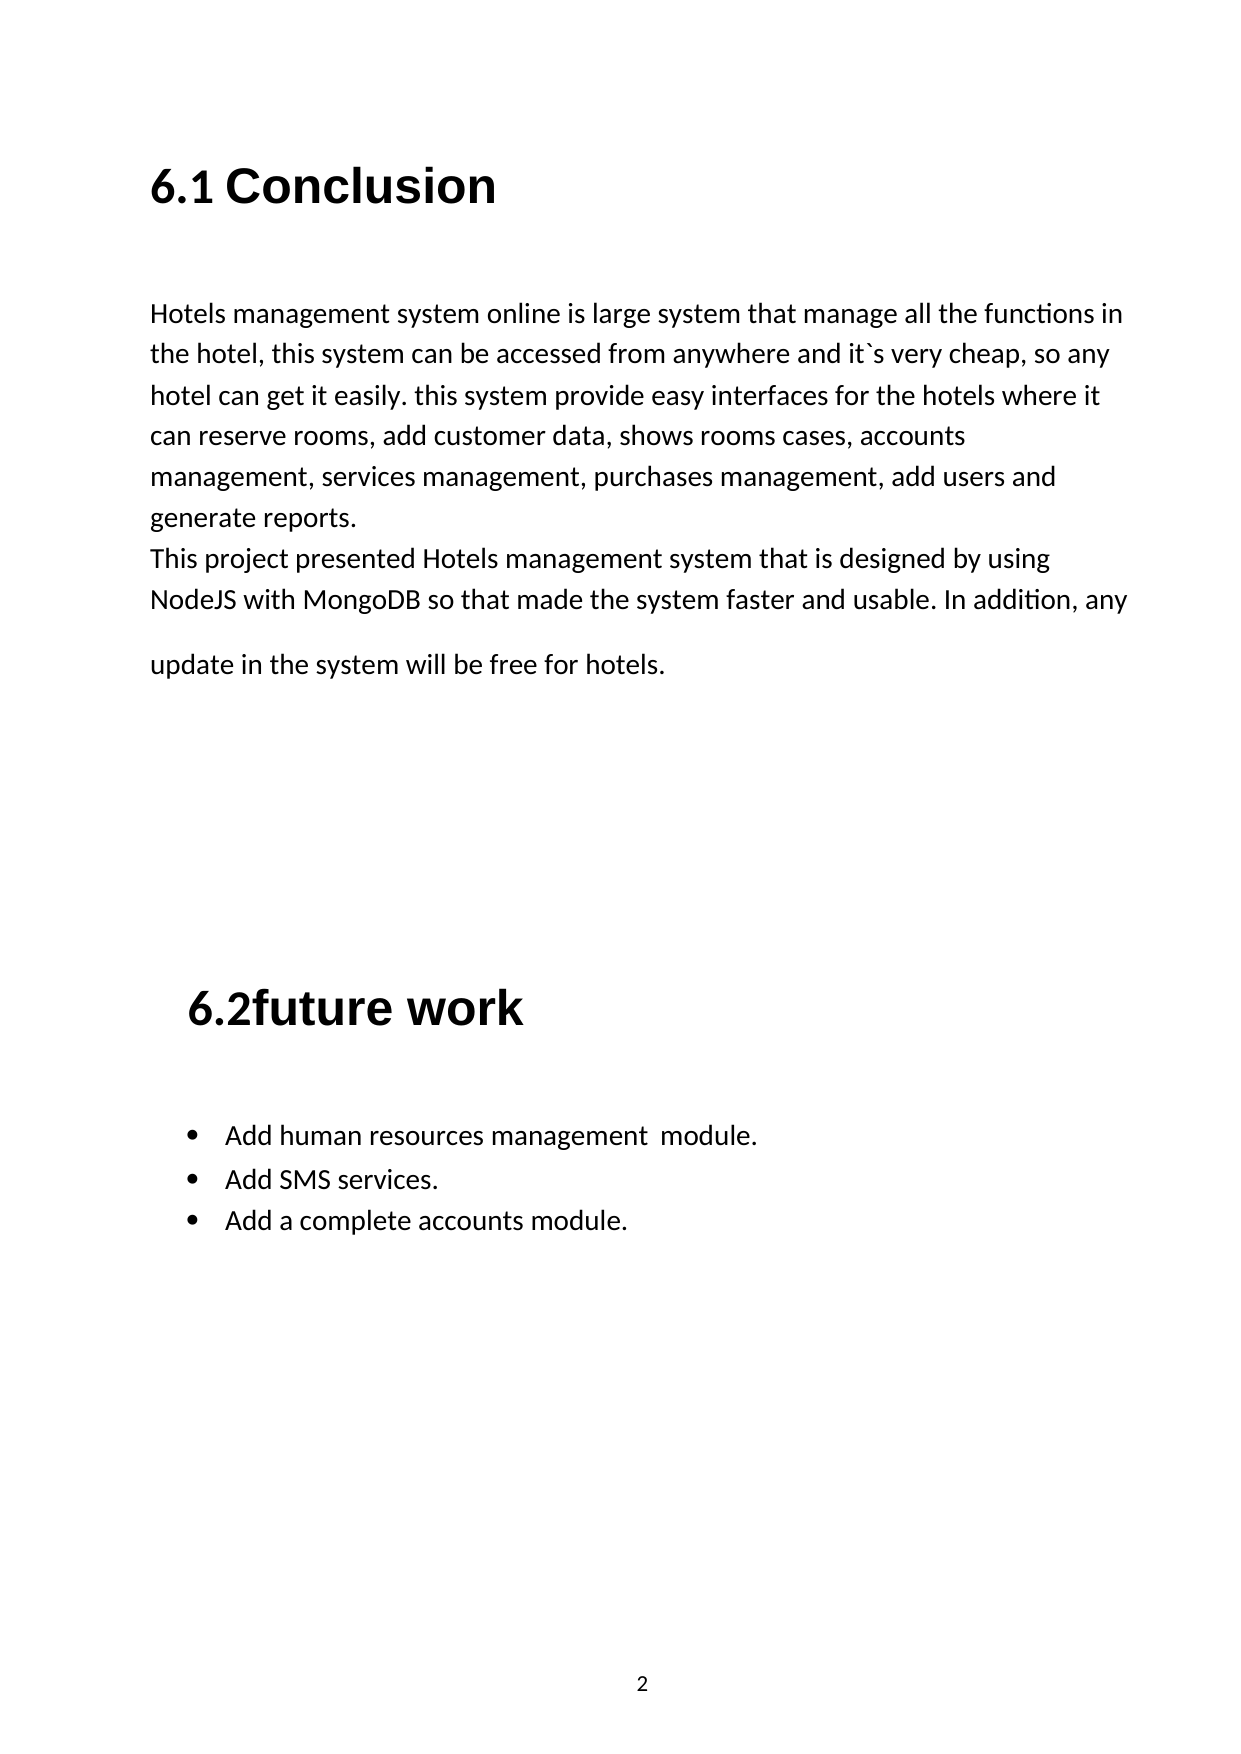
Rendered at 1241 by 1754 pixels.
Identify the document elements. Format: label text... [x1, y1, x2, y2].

list future work [187, 976, 1134, 1037]
list Add a complete accounts module. [187, 1202, 1134, 1238]
text Hotels management system online is large system that manage all the functions in the hotel, this system can be accessed from anywhere and it`s very cheap, so any hotel can get it easily. this system provide easy interfaces for the hotels where it can reserve rooms, add customer data, shows rooms cases, accounts management, services management, purchases management, add users and generate reports. [150, 295, 1134, 535]
list Add SMS services. [187, 1161, 1134, 1197]
list Conclusion [150, 154, 1134, 216]
list Add human resources management module. [187, 1117, 1134, 1152]
text This project presented Hotels management system that is designed by using NodeJS with MongoDB so that made the system faster and usable. In addition, any update in the system will be free for hotels. [150, 540, 1134, 687]
